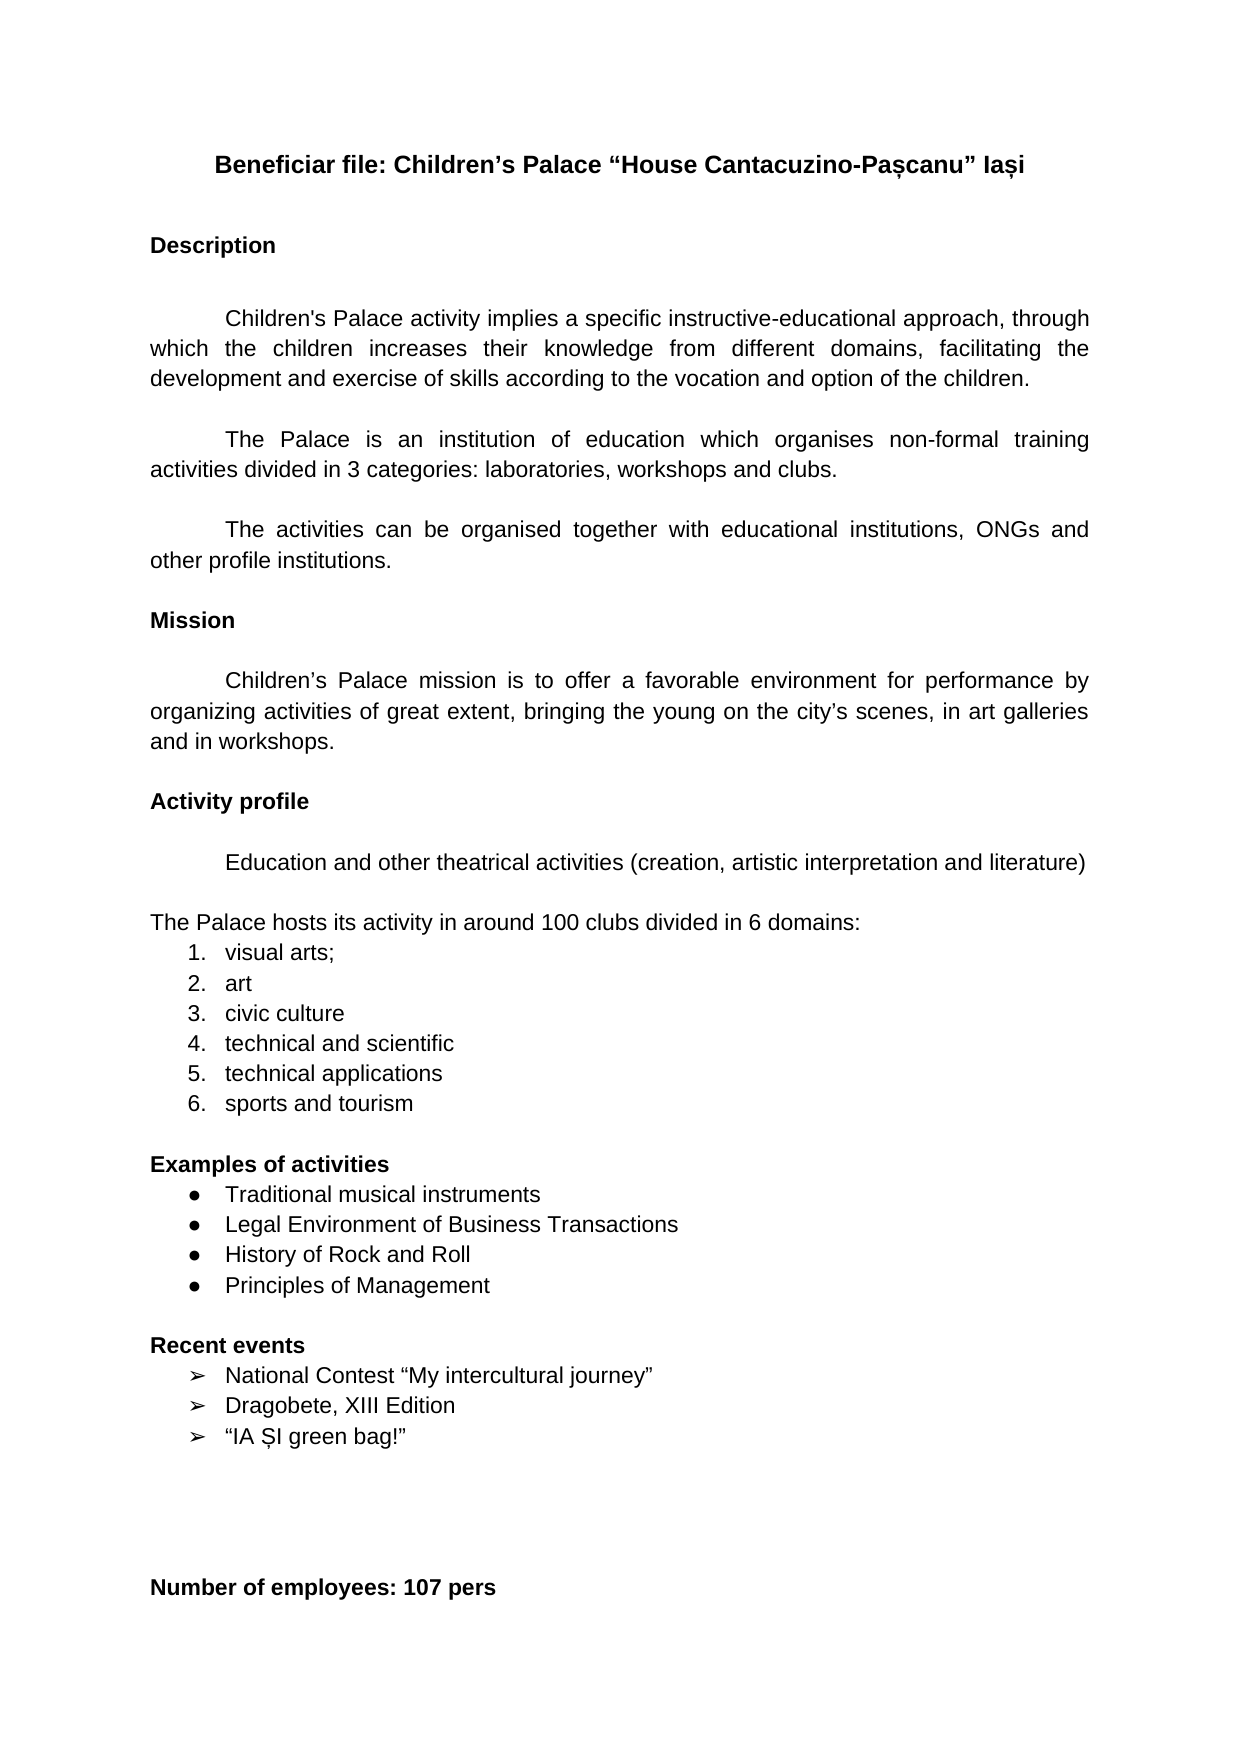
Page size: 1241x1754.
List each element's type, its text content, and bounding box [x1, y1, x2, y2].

text Education and other theatrical activities (creation, artistic interpretation and literature) [150, 849, 1090, 875]
text The Palace hosts its activity in around 100 clubs divided in 6 domains: [150, 909, 1090, 935]
list art [187, 969, 1090, 996]
list technical and scientific [187, 1030, 1090, 1056]
list sports and tourism [187, 1090, 1090, 1117]
text The activities can be organised together with educational institutions, ONGs and other profile institutions. [150, 516, 1090, 573]
text Description [150, 232, 1090, 258]
text Mission [150, 607, 1090, 633]
list civic culture [187, 1000, 1090, 1026]
list technical applications [187, 1060, 1090, 1086]
text Activity profile [150, 788, 1090, 814]
title Beneficiar file: Children’s Palace “House Cantacuzino-Pașcanu” Iași [150, 150, 1090, 179]
text The Palace is an institution of education which organises non-formal training activities divided in 3 categories: laboratories, workshops and clubs. [150, 426, 1090, 482]
text Children's Palace activity implies a specific instructive-educational approach, through which the children increases their knowledge from different domains, facilitating the development and exercise of skills according to the vocation and option of the children. [150, 305, 1090, 392]
text Recent events [150, 1332, 1090, 1358]
text Examples of activities [150, 1151, 1090, 1177]
list History of Rock and Roll [187, 1241, 1090, 1268]
list Dragobete, XIII Edition [187, 1392, 1090, 1419]
list Legal Environment of Business Transactions [187, 1211, 1090, 1237]
text Number of employees: 107 pers [150, 1574, 1090, 1600]
list visual arts; [187, 939, 1090, 966]
list Traditional musical instruments [187, 1181, 1090, 1207]
list National Contest “My intercultural journey” [187, 1362, 1090, 1388]
list Principles of Management [187, 1272, 1090, 1298]
text Children’s Palace mission is to offer a favorable environment for performance by organizing activities of great extent, bringing the young on the city’s scenes, in art galleries and in workshops. [150, 667, 1090, 754]
list “IA ȘI green bag!” [187, 1423, 1090, 1449]
